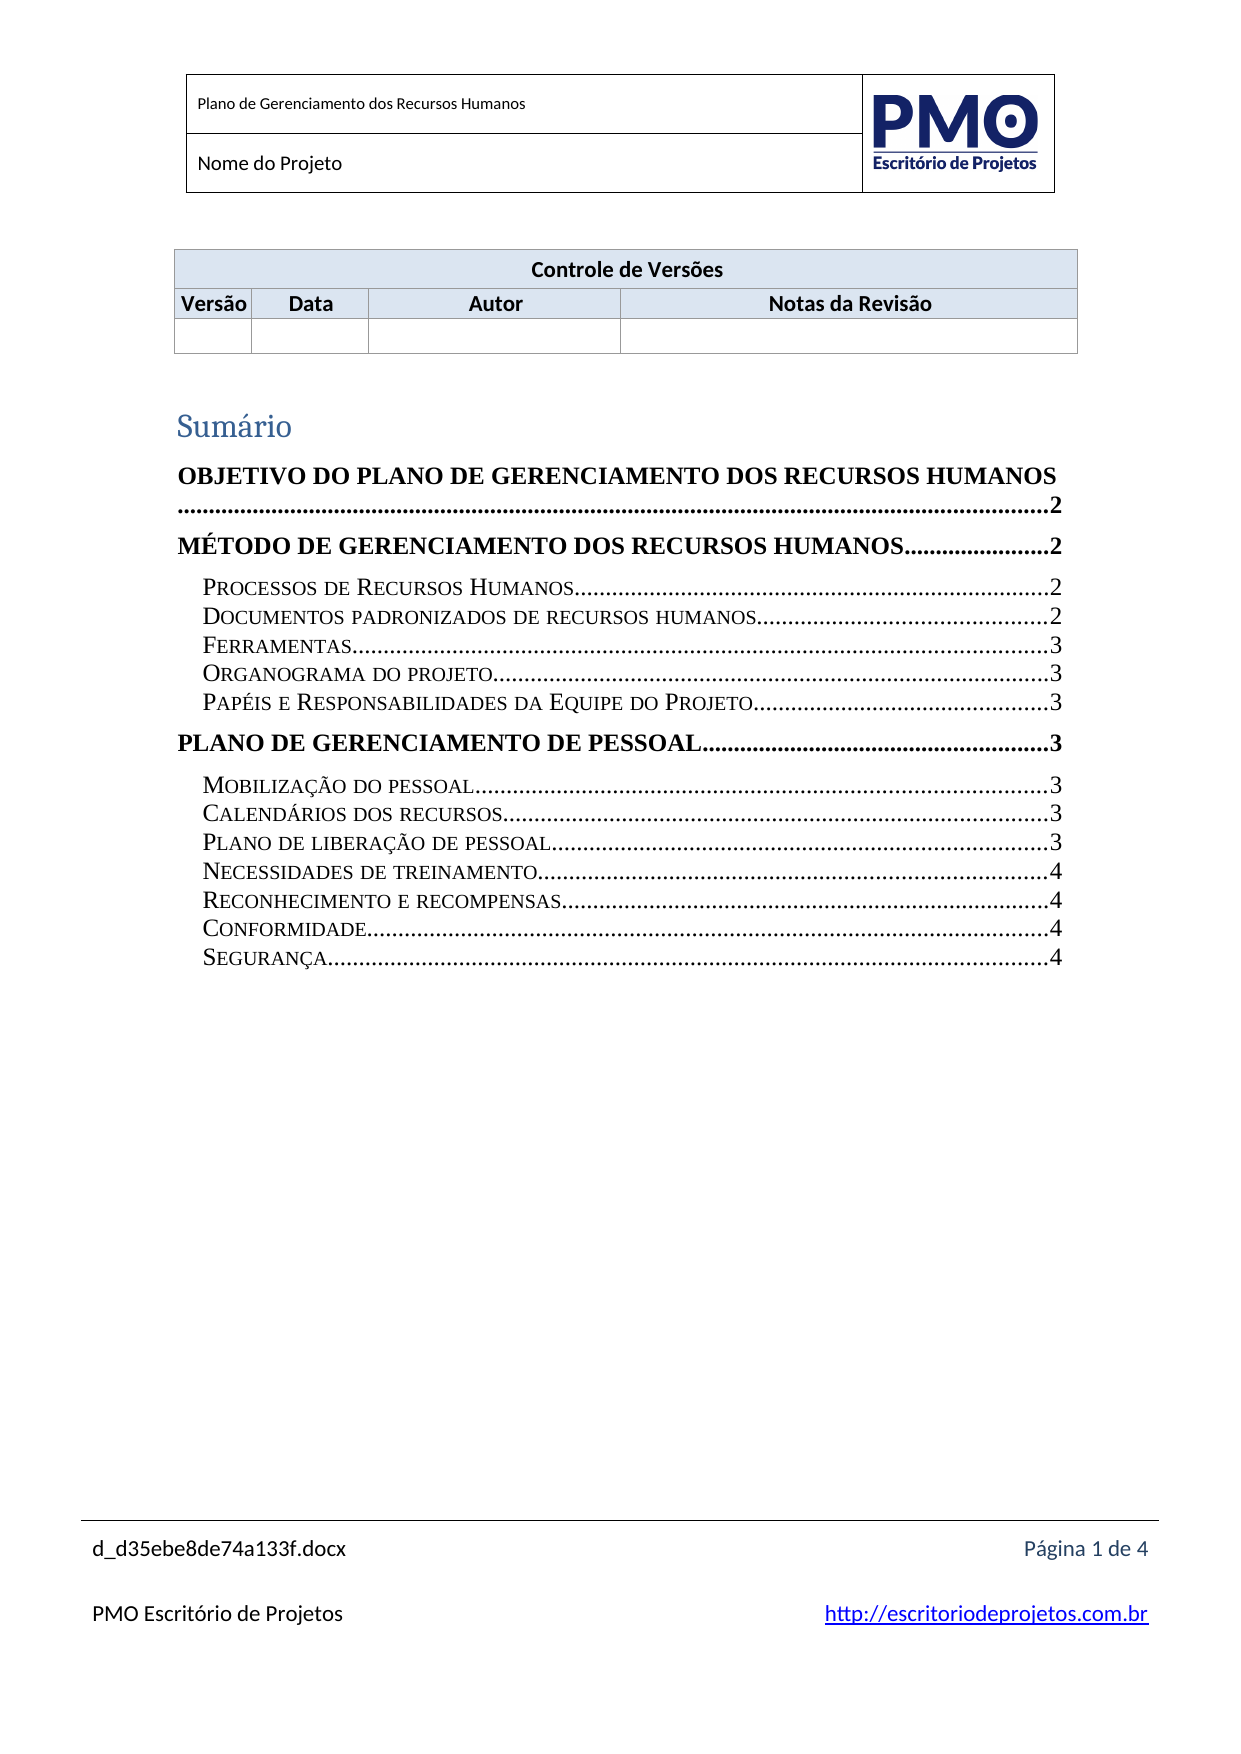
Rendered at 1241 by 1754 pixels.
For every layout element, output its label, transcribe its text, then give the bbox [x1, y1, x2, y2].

table_cell [175, 319, 251, 353]
table_cell Autor [369, 289, 620, 318]
table_cell [369, 319, 620, 353]
table_header Controle de Versões [175, 250, 1077, 288]
picture [873, 95, 1038, 172]
table_cell Versão [175, 289, 251, 318]
table_cell [252, 319, 368, 353]
table_cell [621, 319, 1077, 353]
table_cell Notas da Revisão [621, 289, 1077, 318]
table_cell Data [252, 289, 368, 318]
